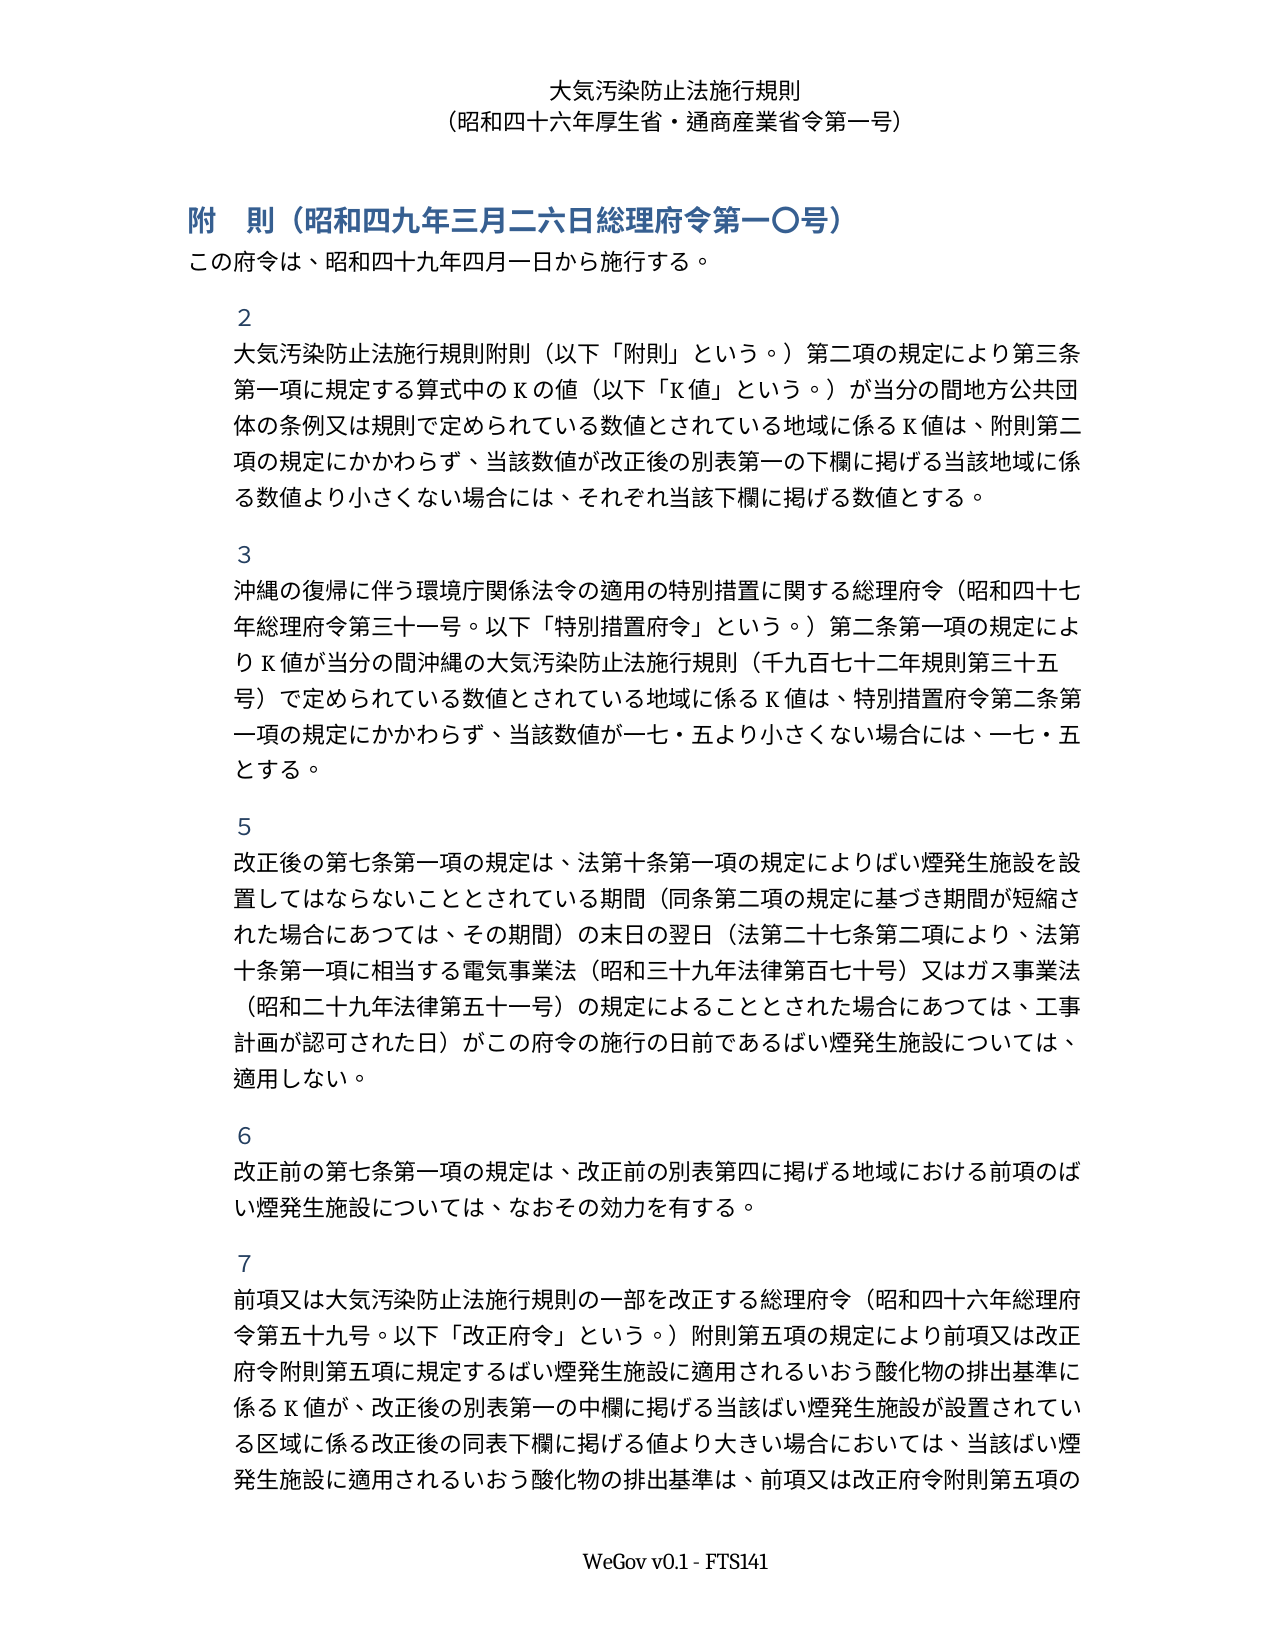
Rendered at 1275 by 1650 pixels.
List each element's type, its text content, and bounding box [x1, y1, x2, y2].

text 改正前の第七条第一項の規定は、改正前の別表第四に掲げる地域における前項のばい煙発生施設については、なおその効力を有する。 [233, 1156, 1087, 1223]
text この府令は、昭和四十九年四月一日から施行する。 [187, 246, 1087, 277]
subtitle ７ [233, 1248, 1087, 1279]
subtitle ５ [233, 811, 1087, 842]
text 大気汚染防止法施行規則附則（以下「附則」という。）第二項の規定により第三条第一項に規定する算式中のKの値（以下「K値」という。）が当分の間地方公共団体の条例又は規則で定められている数値とされている地域に係るK値は、附則第二項の規定にかかわらず、当該数値が改正後の別表第一の下欄に掲げる当該地域に係る数値より小さくない場合には、それぞれ当該下欄に掲げる数値とする。 [233, 338, 1087, 513]
text 沖縄の復帰に伴う環境庁関係法令の適用の特別措置に関する総理府令（昭和四十七年総理府令第三十一号。以下「特別措置府令」という。）第二条第一項の規定によりK値が当分の間沖縄の大気汚染防止法施行規則（千九百七十二年規則第三十五号）で定められている数値とされている地域に係るK値は、特別措置府令第二条第一項の規定にかかわらず、当該数値が一七・五より小さくない場合には、一七・五とする。 [233, 575, 1087, 786]
text 改正後の第七条第一項の規定は、法第十条第一項の規定によりばい煙発生施設を設置してはならないこととされている期間（同条第二項の規定に基づき期間が短縮された場合にあつては、その期間）の末日の翌日（法第二十七条第二項により、法第十条第一項に相当する電気事業法（昭和三十九年法律第百七十号）又はガス事業法（昭和二十九年法律第五十一号）の規定によることとされた場合にあつては、工事計画が認可された日）がこの府令の施行の日前であるばい煙発生施設については、適用しない。 [233, 847, 1087, 1094]
subtitle ２ [233, 302, 1087, 334]
subtitle 附 則（昭和四九年三月二六日総理府令第一〇号） [187, 200, 1087, 240]
subtitle ３ [233, 539, 1087, 570]
subtitle ６ [233, 1119, 1087, 1151]
